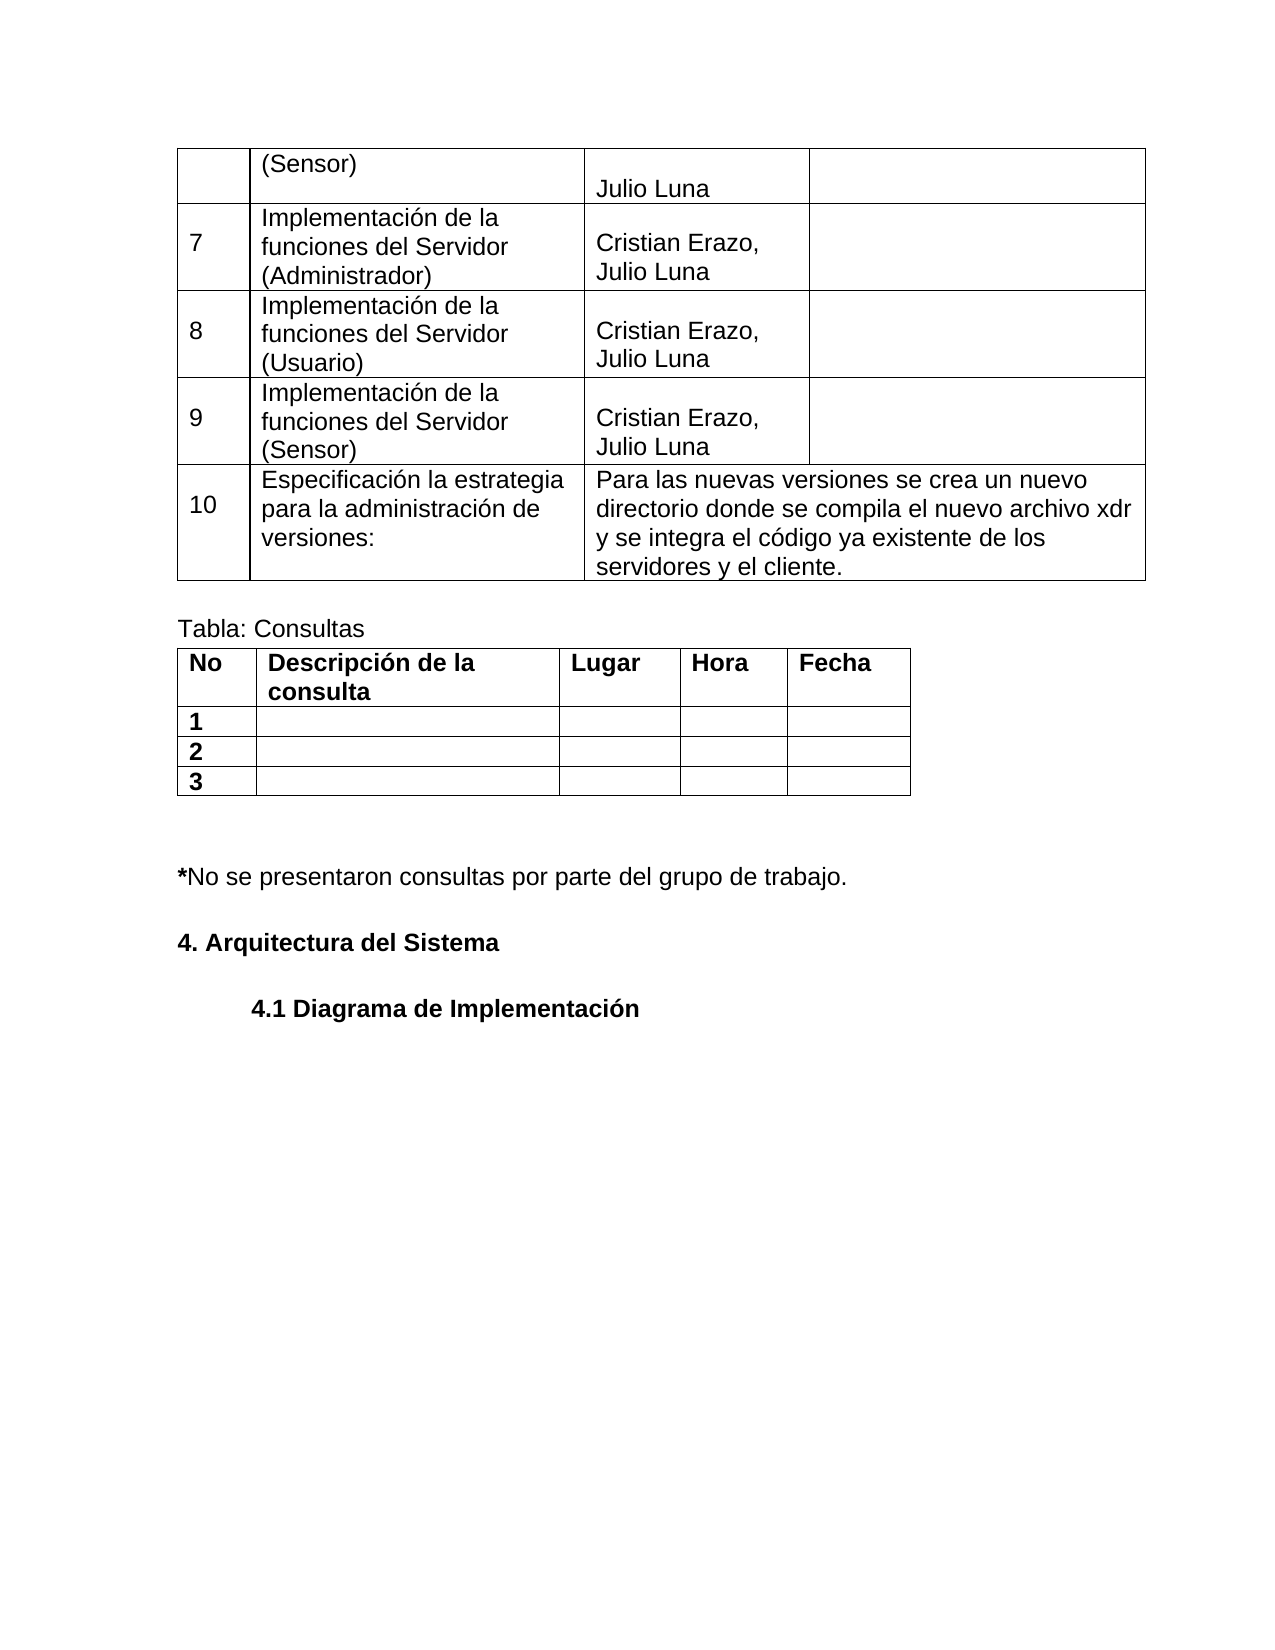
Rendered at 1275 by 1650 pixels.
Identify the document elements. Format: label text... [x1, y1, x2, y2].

table_header Lugar [560, 649, 680, 706]
table_cell [257, 707, 559, 736]
table_cell 7 [178, 204, 249, 290]
table_cell [560, 737, 680, 766]
table_cell [810, 204, 1145, 290]
text 4. Arquitectura del Sistema [177, 928, 1098, 957]
text 4.1 Diagrama de Implementación [177, 994, 1098, 1023]
table_cell 2 [178, 737, 256, 766]
table_cell 1 [178, 707, 256, 736]
table_header No [178, 649, 256, 706]
table_cell [257, 737, 559, 766]
table_cell [810, 291, 1145, 377]
table_cell [788, 707, 910, 736]
table_cell 9 [178, 378, 249, 464]
table_header Fecha [788, 649, 910, 706]
table_header Hora [681, 649, 787, 706]
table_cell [251, 149, 584, 202]
table_cell [560, 707, 680, 736]
table_cell 6 [178, 149, 249, 202]
table_cell [788, 767, 910, 795]
table_cell [810, 378, 1145, 464]
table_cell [585, 149, 809, 202]
table_cell Implementación de la funciones del Servidor (Usuario) [251, 291, 584, 377]
table_cell [681, 767, 787, 795]
table_cell [560, 767, 680, 795]
table_cell [681, 737, 787, 766]
text Tabla: Consultas [177, 614, 1098, 643]
table_cell 10 [178, 465, 249, 580]
text *No se presentaron consultas por parte del grupo de trabajo. [177, 862, 1098, 891]
table_cell Cristian Erazo, Julio Luna [585, 291, 809, 377]
table_cell [810, 149, 1145, 202]
table_cell Especificación la estrategia para la administración de versiones: [251, 465, 584, 580]
table_header Descripción de la consulta [257, 649, 559, 706]
table_cell Para las nuevas versiones se crea un nuevo directorio donde se compila el nuevo archivo xdr y se integra el código ya existente de los servidores y el cliente. [585, 465, 1145, 580]
table_cell 8 [178, 291, 249, 377]
table_cell [681, 707, 787, 736]
table_cell Cristian Erazo, Julio Luna [585, 378, 809, 464]
table_cell [788, 737, 910, 766]
table_cell Implementación de la funciones del Servidor (Sensor) [251, 378, 584, 464]
table_cell Cristian Erazo, Julio Luna [585, 204, 809, 290]
table_cell Implementación de la funciones del Servidor (Administrador) [251, 204, 584, 290]
table_cell 3 [178, 767, 256, 795]
table_cell [257, 767, 559, 795]
